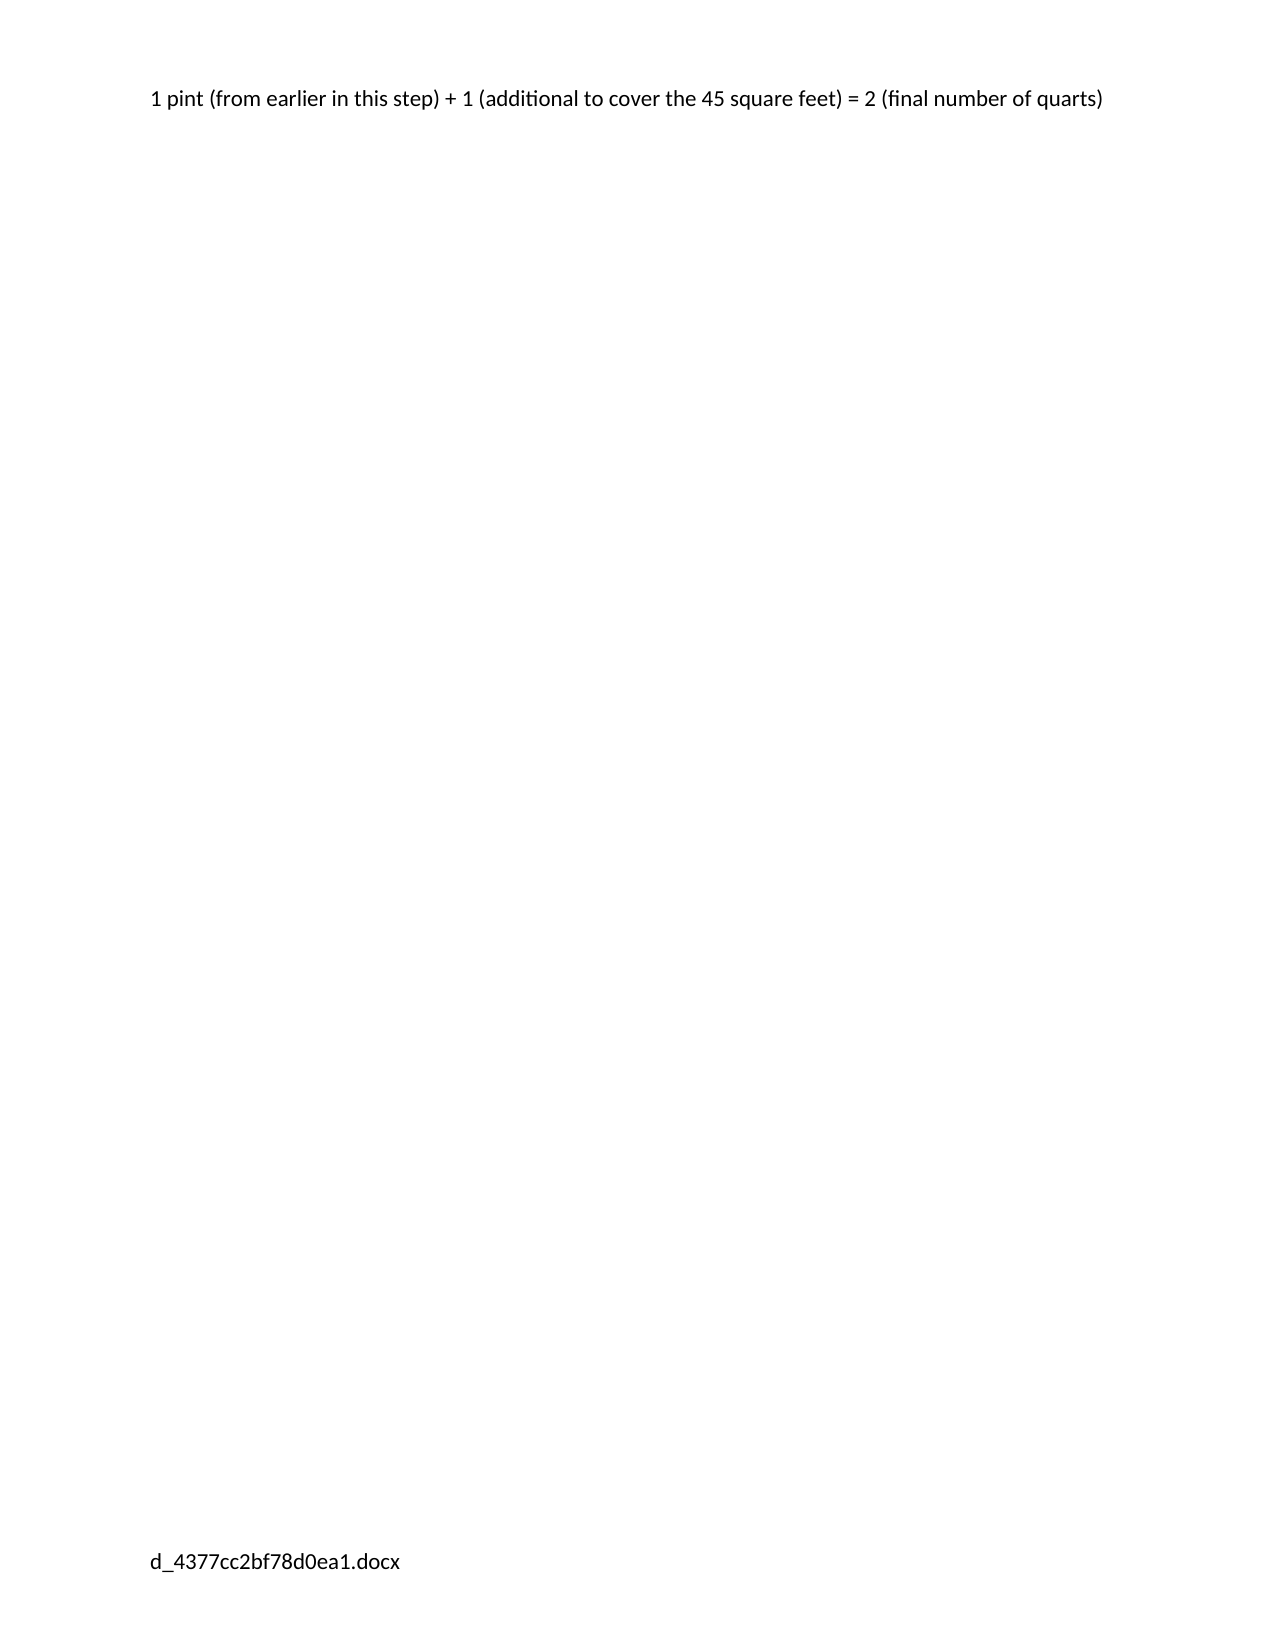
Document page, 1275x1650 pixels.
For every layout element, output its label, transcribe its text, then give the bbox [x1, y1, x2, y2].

text 1 pint (from earlier in this step) + 1 (additional to cover the 45 square feet) = 2 (final number of quarts) [150, 84, 1125, 140]
